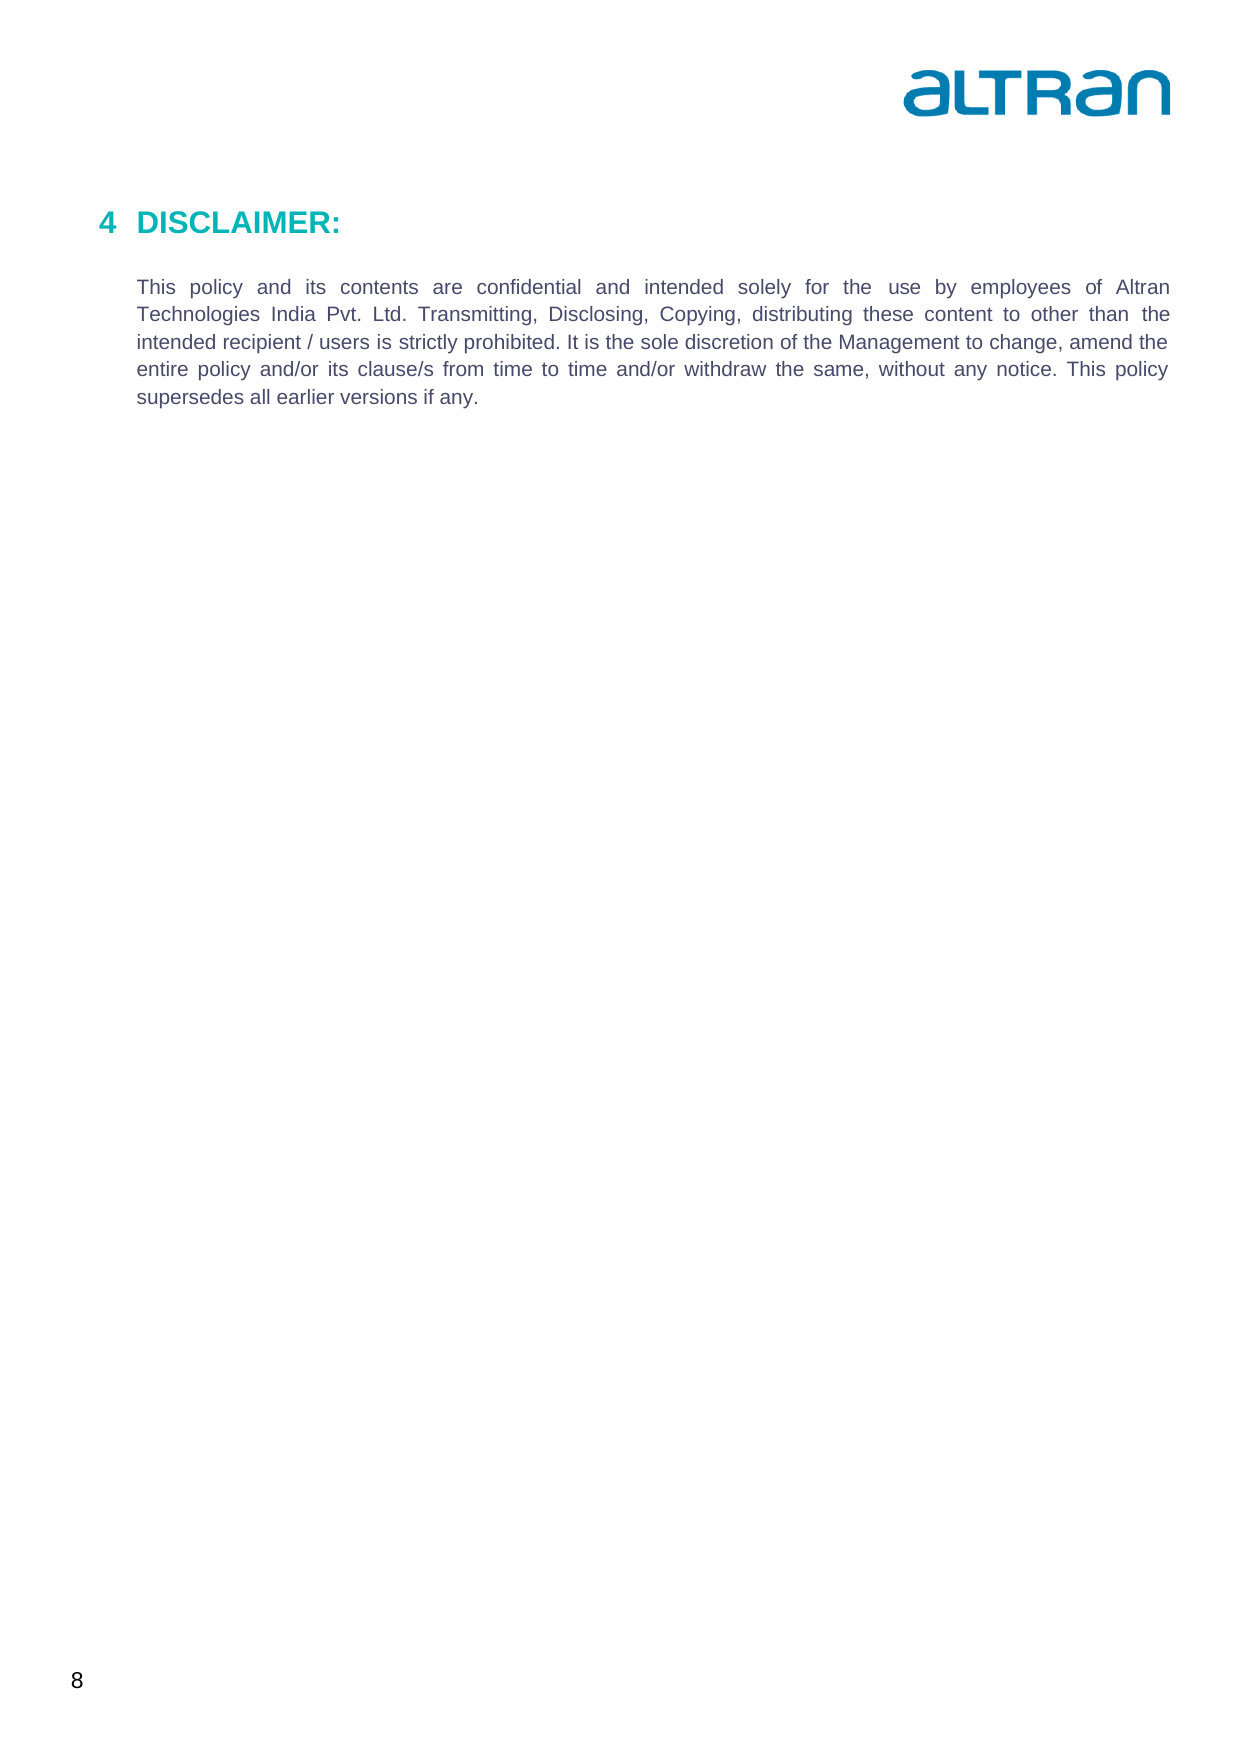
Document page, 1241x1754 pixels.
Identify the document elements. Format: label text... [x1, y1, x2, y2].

picture [903, 106, 917, 117]
picture [1105, 70, 1171, 117]
text This policy and its contents are confidential and intended solely for the use by employees of Altran Technologies India Pvt. Ltd. Transmitting, Disclosing, Copying, distributing these content to other than the intended recipient / users is strictly prohibited. It is the sole discretion of the Management to change, amend the entire policy and/or its clause/s from time to time and/or withdraw the same, without any notice. This policy supersedes all earlier versions if any. [136, 275, 1170, 409]
picture [1037, 78, 1060, 90]
picture [903, 70, 939, 98]
picture [1158, 70, 1171, 82]
subtitle DISCLAIMER: [99, 204, 1240, 240]
picture [934, 70, 1111, 117]
picture [914, 95, 939, 109]
picture [1086, 95, 1112, 109]
